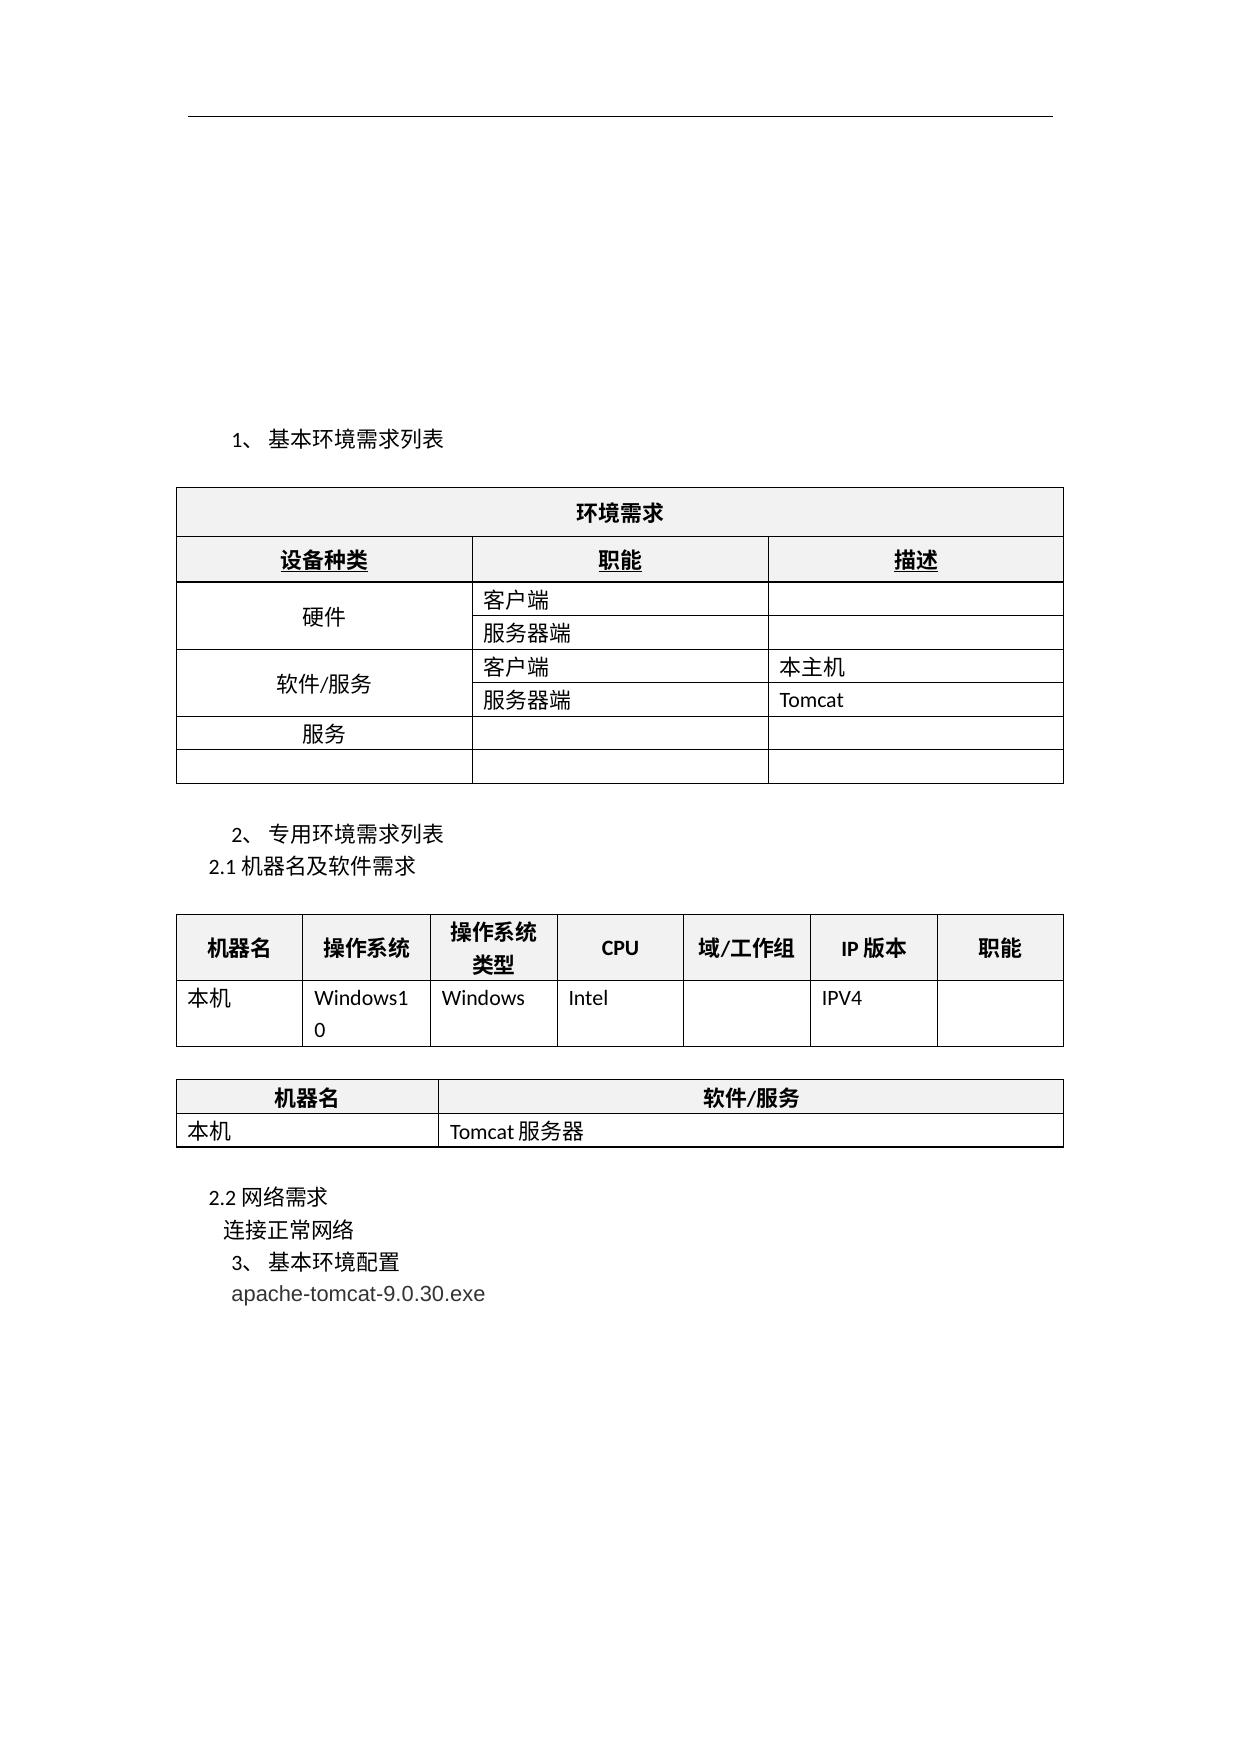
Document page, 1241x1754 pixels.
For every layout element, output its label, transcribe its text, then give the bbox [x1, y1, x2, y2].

table_header 域/工作组 [684, 915, 810, 980]
table_cell 本机 [177, 981, 302, 1046]
table_header 操作系统 [303, 915, 430, 980]
table_cell Tomcat [769, 683, 1063, 716]
table_cell 服务器端 [473, 616, 768, 648]
table_cell 客户端 [473, 583, 768, 615]
table_cell 本机 [177, 1114, 438, 1146]
table_cell Intel [558, 981, 683, 1046]
table_cell 硬件 [177, 583, 472, 648]
table_header 软件/服务 [439, 1080, 1063, 1113]
text 连接正常网络 [187, 1212, 1053, 1245]
table_cell 本主机 [769, 650, 1063, 682]
table_cell [769, 717, 1063, 749]
table_header 职能 [938, 915, 1063, 980]
table_cell [684, 981, 810, 1046]
table_cell [938, 981, 1063, 1046]
text 2.1 机器名及软件需求 [187, 849, 1053, 881]
table_header 机器名 [177, 1080, 438, 1113]
text 2.2 网络需求 [187, 1180, 1053, 1212]
table_cell 服务 [177, 717, 472, 749]
table_header 机器名 [177, 915, 302, 980]
table_cell 职能 [473, 537, 768, 581]
table_cell [769, 616, 1063, 648]
table_cell 服务器端 [473, 683, 768, 716]
table_header 操作系统类型 [431, 915, 557, 980]
table_cell [177, 750, 472, 783]
table_cell [473, 750, 768, 783]
table_cell IPV4 [811, 981, 937, 1046]
list 专用环境需求列表 [231, 816, 1053, 849]
table_cell 描述 [769, 537, 1063, 581]
table_cell Windows10 [303, 981, 430, 1046]
list 基本环境配置 [231, 1245, 1053, 1277]
table_cell Tomcat服务器 [439, 1114, 1063, 1146]
table_cell [769, 750, 1063, 783]
table_cell 设备种类 [177, 537, 472, 581]
table_cell [473, 717, 768, 749]
list 基本环境需求列表 [231, 422, 1053, 454]
table_cell 客户端 [473, 650, 768, 682]
text apache-tomcat-9.0.30.exe [187, 1277, 1053, 1310]
table_header 环境需求 [177, 488, 1063, 536]
table_cell 软件/服务 [177, 650, 472, 716]
table_header CPU [558, 915, 683, 980]
table_cell [769, 583, 1063, 615]
table_cell Windows [431, 981, 557, 1046]
table_header IP版本 [811, 915, 937, 980]
